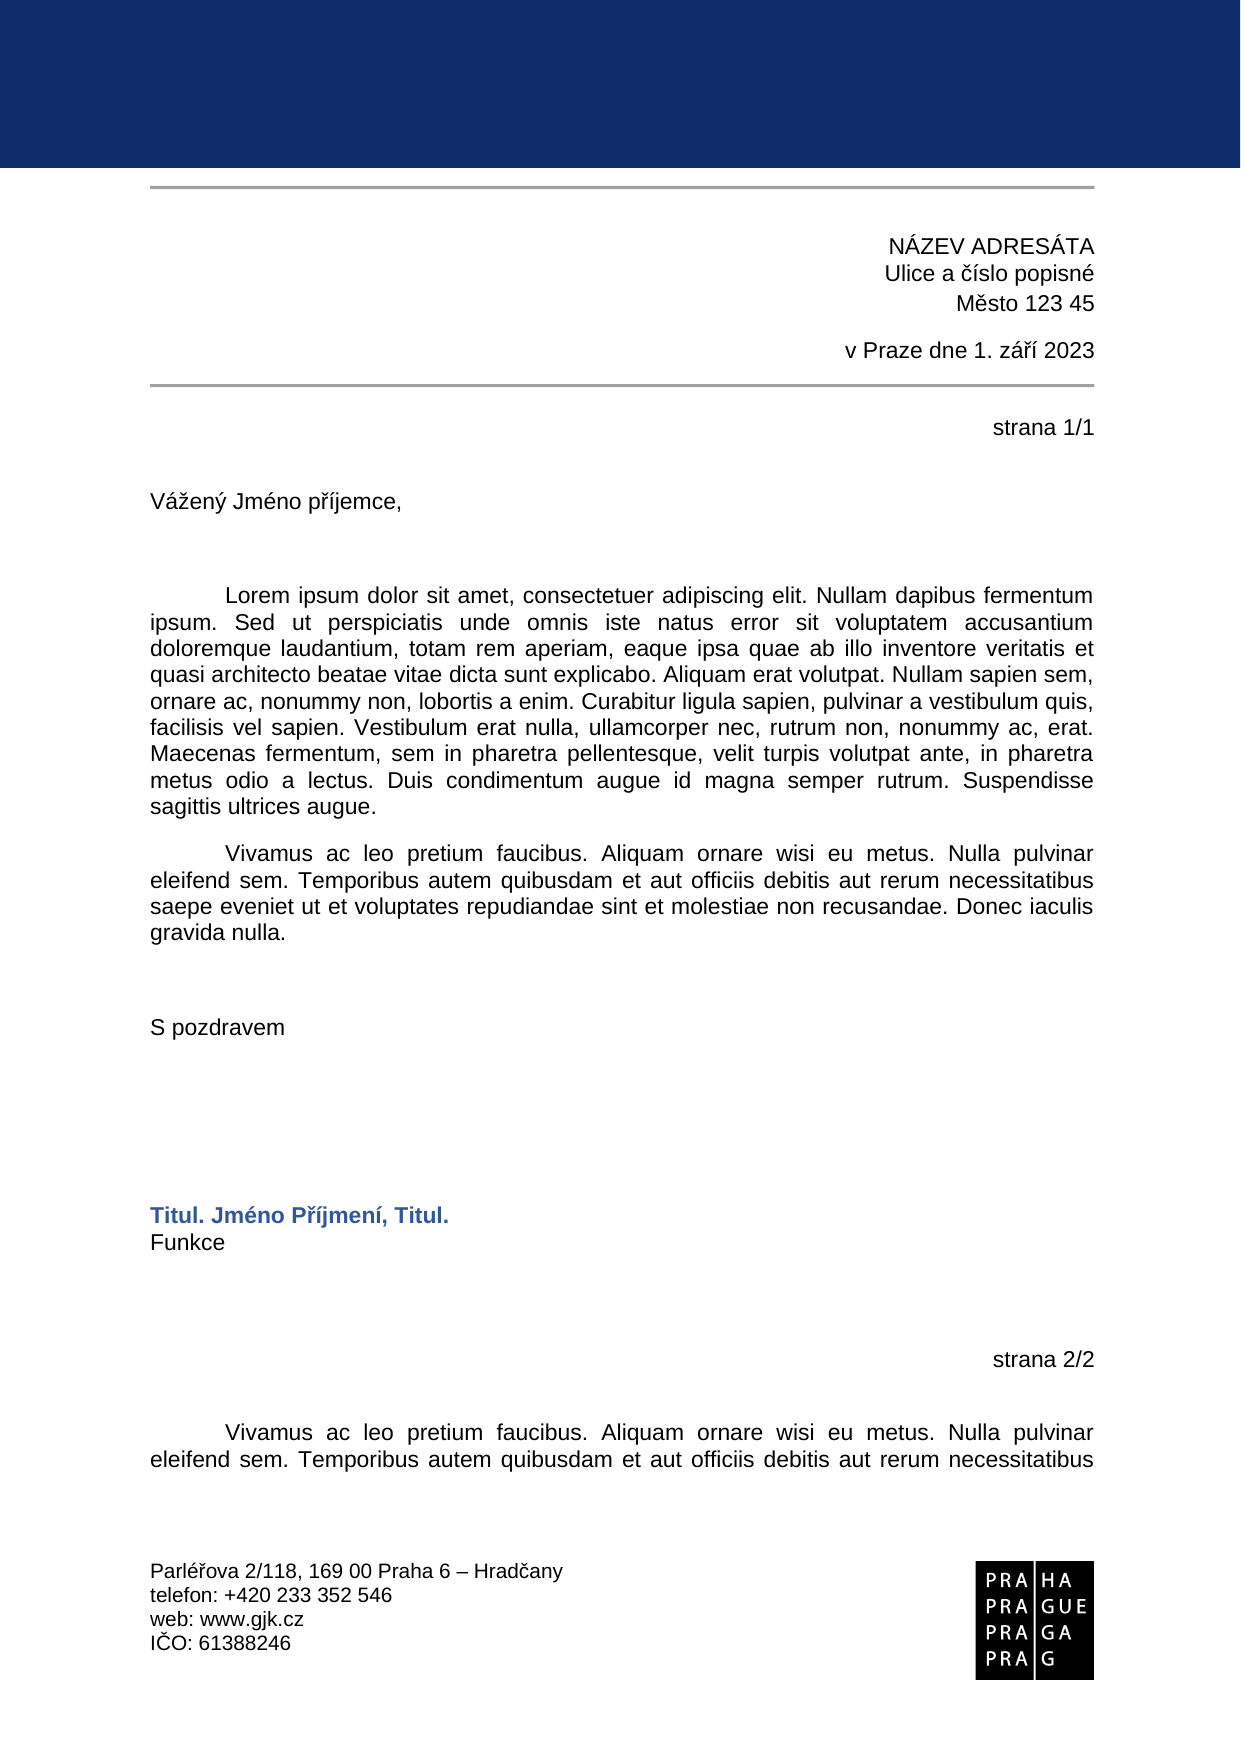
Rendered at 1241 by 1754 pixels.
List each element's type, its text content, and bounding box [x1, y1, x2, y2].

text Vážený Jméno příjemce, [150, 488, 1094, 514]
text v Praze dne 1. září 2023 [225, 337, 1094, 363]
text S pozdravem [150, 1014, 1094, 1040]
text Titul. Jméno Příjmení, Titul. [150, 1202, 1094, 1229]
text Funkce [150, 1229, 1094, 1255]
text Ulice a číslo popisné [150, 259, 1094, 286]
text Lorem ipsum dolor sit amet, consectetuer adipiscing elit. Nullam dapibus fermentum ipsum. Sed ut perspiciatis unde omnis iste natus error sit voluptatem accusantium doloremque laudantium, totam rem aperiam, eaque ipsa quae ab illo inventore veritatis et quasi architecto beatae vitae dicta sunt explicabo. Aliquam erat volutpat. Nullam sapien sem, ornare ac, nonummy non, lobortis a enim. Curabitur ligula sapien, pulvinar a vestibulum quis, facilisis vel sapien. Vestibulum erat nulla, ullamcorper nec, rutrum non, nonummy ac, erat. Maecenas fermentum, sem in pharetra pellentesque, velit turpis volutpat ante, in pharetra metus odio a lectus. Duis condimentum augue id magna semper rutrum. Suspendisse sagittis ultrices augue. [150, 582, 1094, 819]
text Město 123 45 [150, 290, 1094, 316]
text strana 2/2 [150, 1346, 1094, 1372]
picture [975, 1561, 1094, 1680]
text strana 1/1 [150, 414, 1094, 441]
picture [0, 0, 1241, 168]
text NÁZEV ADRESÁTA [150, 233, 1094, 259]
